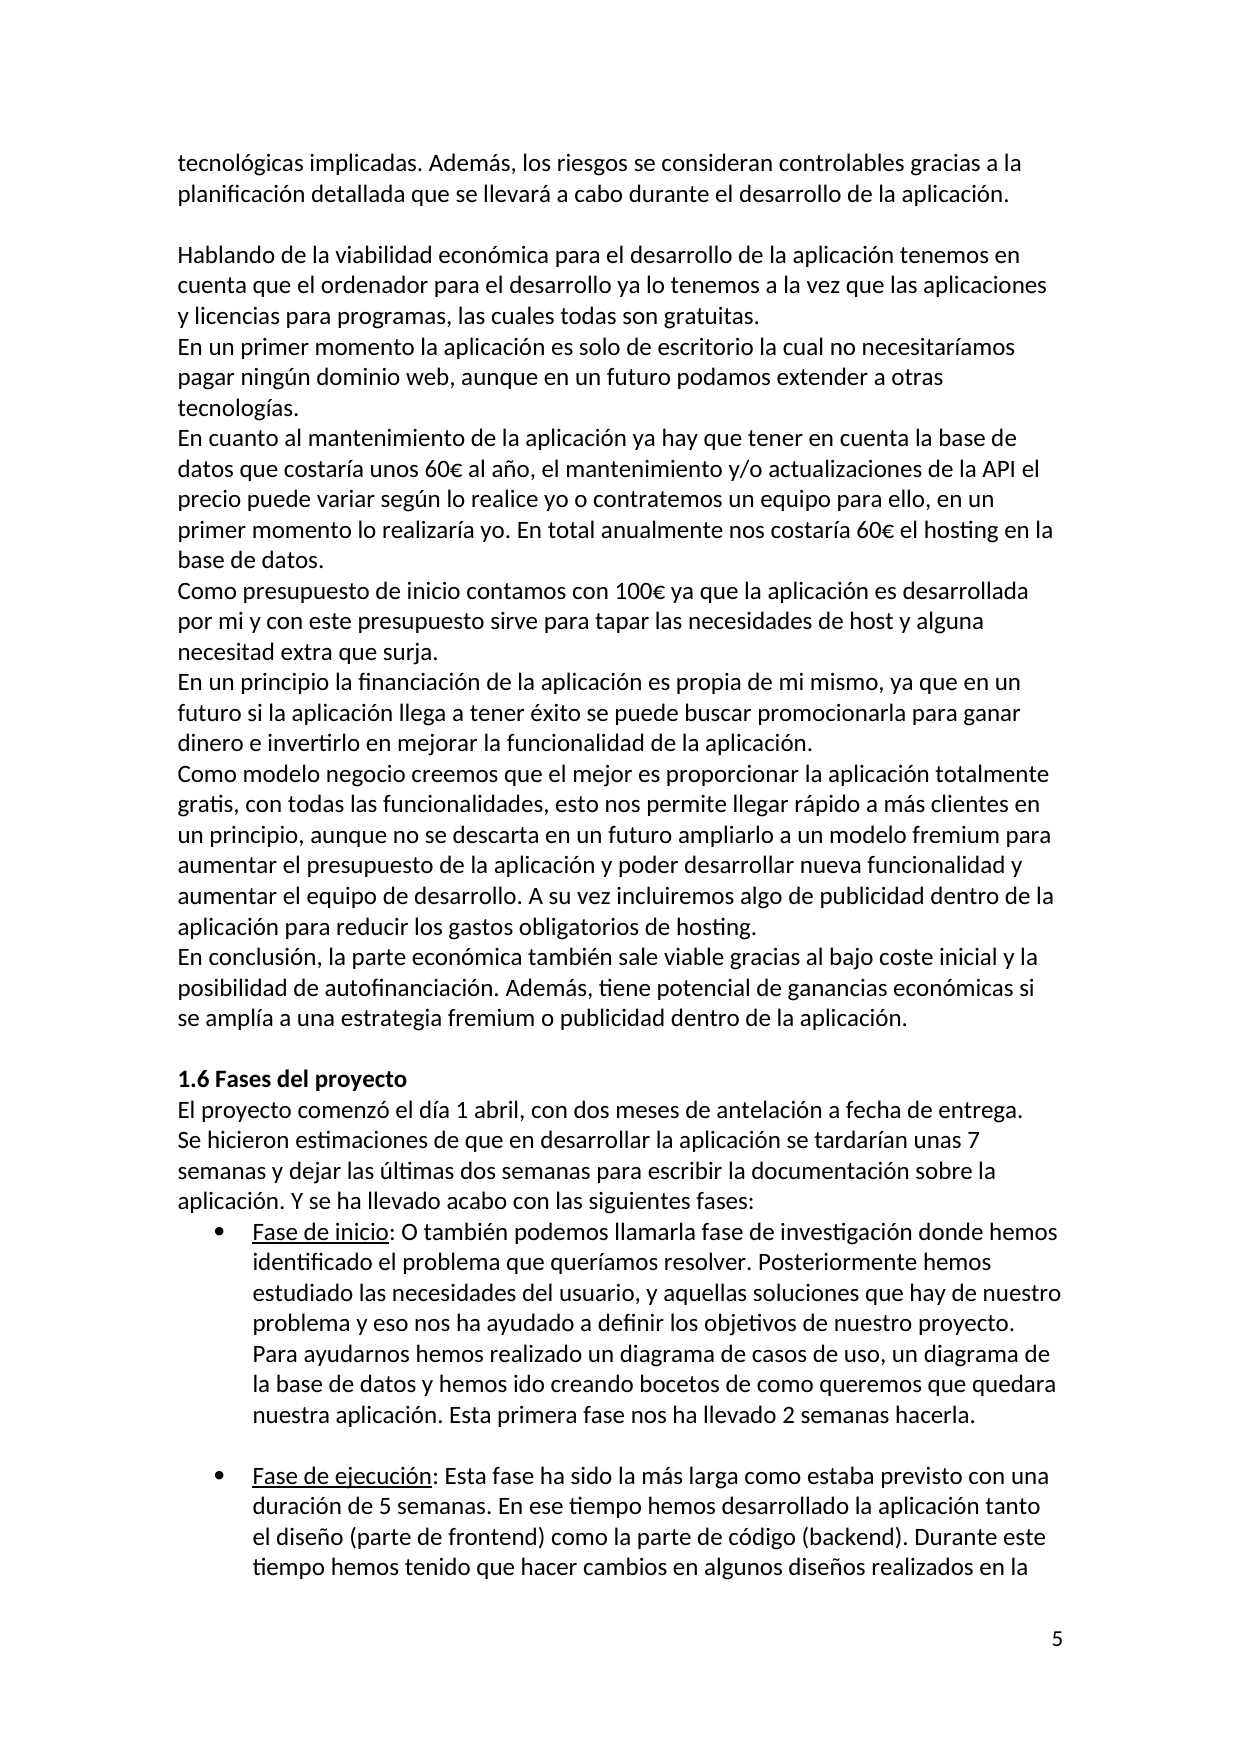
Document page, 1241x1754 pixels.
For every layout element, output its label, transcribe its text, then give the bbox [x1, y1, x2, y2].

text En un principio la financiación de la aplicación es propia de mi mismo, ya que en un futuro si la aplicación llega a tener éxito se puede buscar promocionarla para ganar dinero e invertirlo en mejorar la funcionalidad de la aplicación. [177, 666, 1063, 758]
text En cuanto al mantenimiento de la aplicación ya hay que tener en cuenta la base de datos que costaría unos 60€ al año, el mantenimiento y/o actualizaciones de la API el precio puede variar según lo realice yo o contratemos un equipo para ello, en un primer momento lo realizaría yo. En total anualmente nos costaría 60€ el hosting en la base de datos. [177, 422, 1063, 575]
text Hablando de la viabilidad económica para el desarrollo de la aplicación tenemos en cuenta que el ordenador para el desarrollo ya lo tenemos a la vez que las aplicaciones y licencias para programas, las cuales todas son gratuitas. [177, 239, 1063, 331]
text 1.6 Fases del proyecto [177, 1063, 1063, 1094]
list Fase de inicio: O también podemos llamarla fase de investigación donde hemos identificado el problema que queríamos resolver. Posteriormente hemos estudiado las necesidades del usuario, y aquellas soluciones que hay de nuestro problema y eso nos ha ayudado a definir los objetivos de nuestro proyecto. Para ayudarnos hemos realizado un diagrama de casos de uso, un diagrama de la base de datos y hemos ido creando bocetos de como queremos que quedara nuestra aplicación. Esta primera fase nos ha llevado 2 semanas hacerla. [215, 1216, 1063, 1429]
text En un primer momento la aplicación es solo de escritorio la cual no necesitaríamos pagar ningún dominio web, aunque en un futuro podamos extender a otras tecnologías. [177, 331, 1063, 422]
text En conclusión, la parte económica también sale viable gracias al bajo coste inicial y la posibilidad de autofinanciación. Además, tiene potencial de ganancias económicas si se amplía a una estrategia fremium o publicidad dentro de la aplicación. [177, 941, 1063, 1033]
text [177, 148, 1063, 209]
text Se hicieron estimaciones de que en desarrollar la aplicación se tardarían unas 7 semanas y dejar las últimas dos semanas para escribir la documentación sobre la aplicación. Y se ha llevado acabo con las siguientes fases: [177, 1124, 1063, 1216]
text Como modelo negocio creemos que el mejor es proporcionar la aplicación totalmente gratis, con todas las funcionalidades, esto nos permite llegar rápido a más clientes en un principio, aunque no se descarta en un futuro ampliarlo a un modelo fremium para aumentar el presupuesto de la aplicación y poder desarrollar nueva funcionalidad y aumentar el equipo de desarrollo. A su vez incluiremos algo de publicidad dentro de la aplicación para reducir los gastos obligatorios de hosting. [177, 758, 1063, 941]
text Como presupuesto de inicio contamos con 100€ ya que la aplicación es desarrollada por mi y con este presupuesto sirve para tapar las necesidades de host y alguna necesitad extra que surja. [177, 575, 1063, 666]
text El proyecto comenzó el día 1 abril, con dos meses de antelación a fecha de entrega. [177, 1094, 1063, 1124]
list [215, 1460, 1063, 1582]
